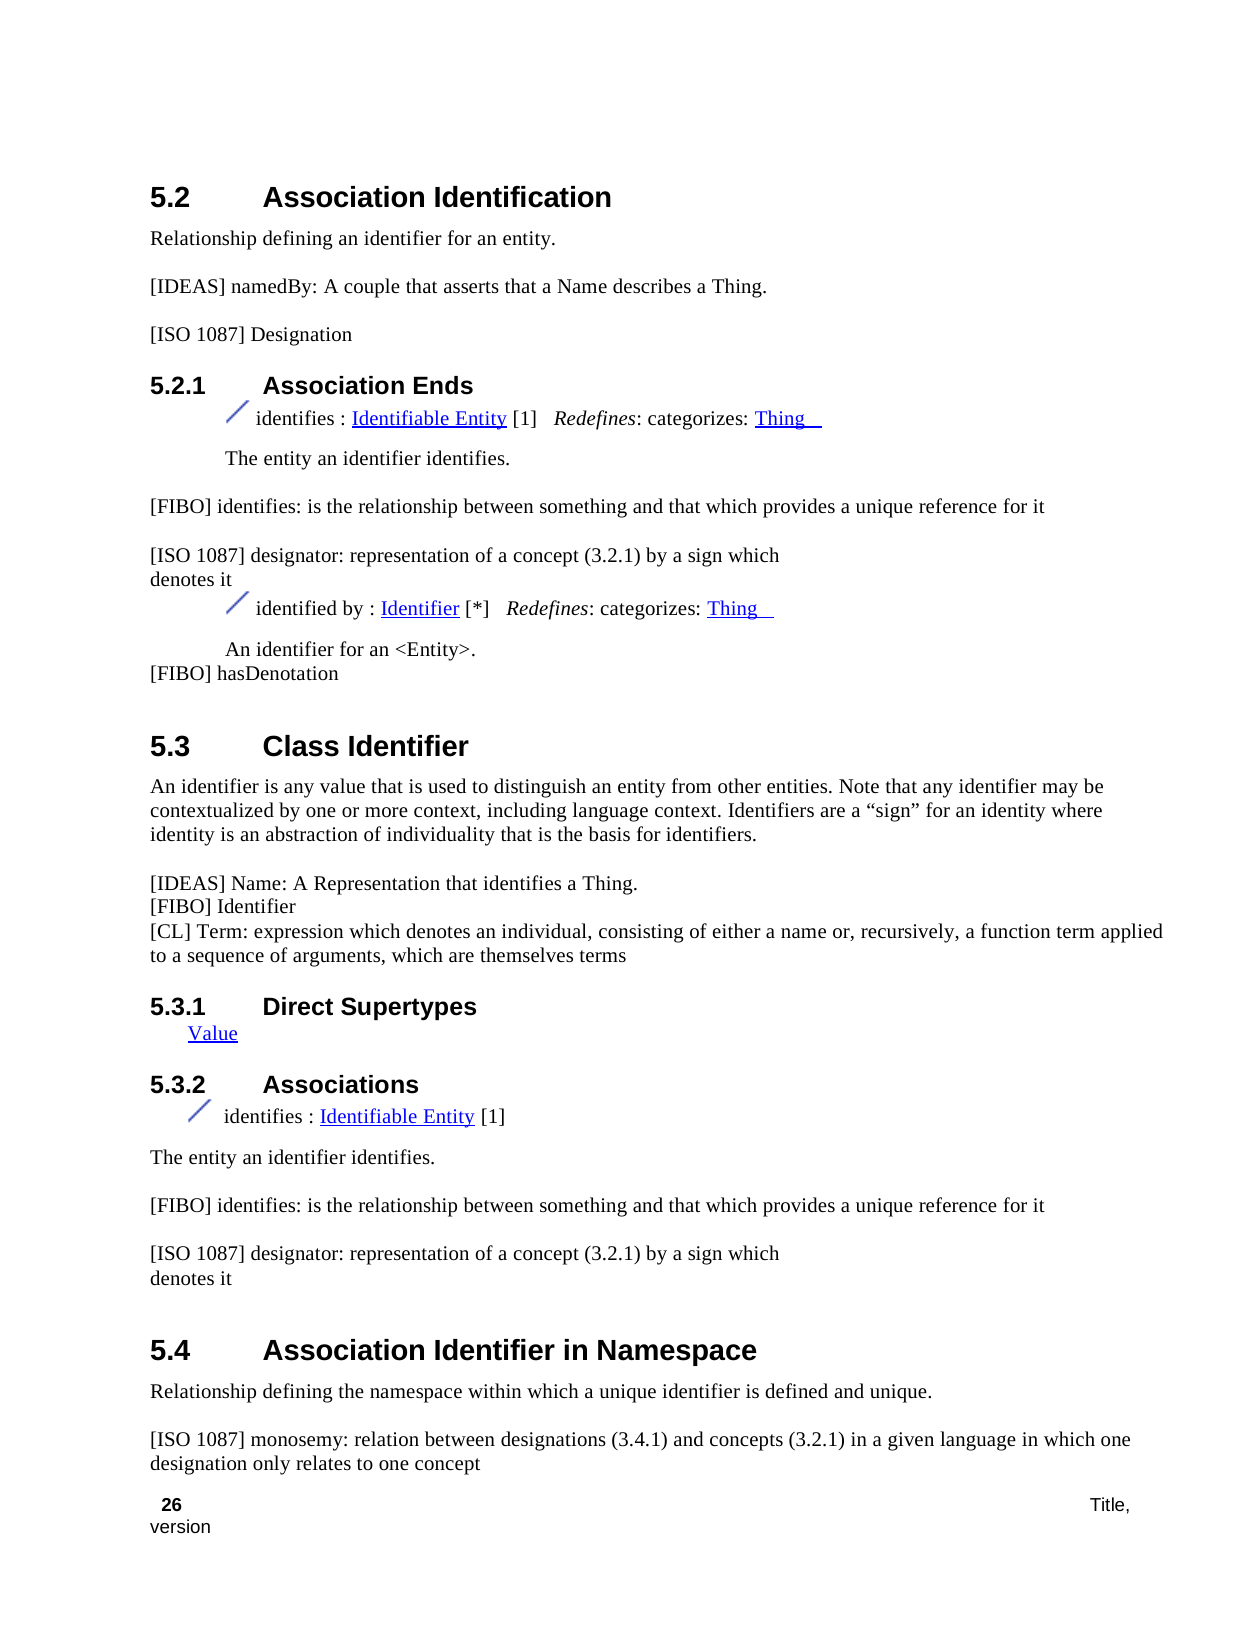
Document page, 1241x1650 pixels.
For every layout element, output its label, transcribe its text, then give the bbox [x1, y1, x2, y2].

picture [187, 1098, 213, 1124]
text identifies : Identifiable Entity [1] [187, 1099, 1165, 1128]
picture [225, 590, 251, 616]
subtitle Associations [150, 1070, 1165, 1099]
text An identifier for an <Entity>. [FIBO] hasDenotation [150, 637, 1165, 685]
subtitle Class Identifier [150, 728, 1165, 762]
text Value [187, 1021, 1165, 1045]
picture [225, 399, 251, 425]
subtitle Direct Supertypes [150, 992, 1165, 1021]
subtitle Association Ends [150, 371, 1165, 400]
text identifies : Identifiable Entity [1] Redefines: categorizes: Thing [150, 400, 1165, 429]
text Relationship defining an identifier for an entity. [IDEAS] namedBy: A couple that asserts that a Name describes a Thing. [ISO 1087] Designation [150, 226, 1165, 346]
subtitle Association Identification [150, 180, 1165, 214]
subtitle Association Identifier in Namespace [150, 1333, 1165, 1366]
text Relationship defining the namespace within which a unique identifier is defined and unique. [ISO 1087] monosemy: relation between designations (3.4.1) and concepts (3.2.1) in a given language in which one designation only relates to one concept [150, 1378, 1165, 1475]
text identified by : Identifier [*] Redefines: categorizes: Thing [150, 591, 1165, 620]
text An identifier is any value that is used to distinguish an entity from other entities. Note that any identifier may be contextualized by one or more context, including language context. Identifiers are a “sign” for an identity where identity is an abstraction of individuality that is the basis for identifiers. [IDEAS] Name: A Representation that identifies a Thing. [FIBO] Identifier [CL] Term: expression which denotes an individual, consisting of either a name or, recursively, a function term applied to a sequence of arguments, which are themselves terms [150, 774, 1165, 967]
